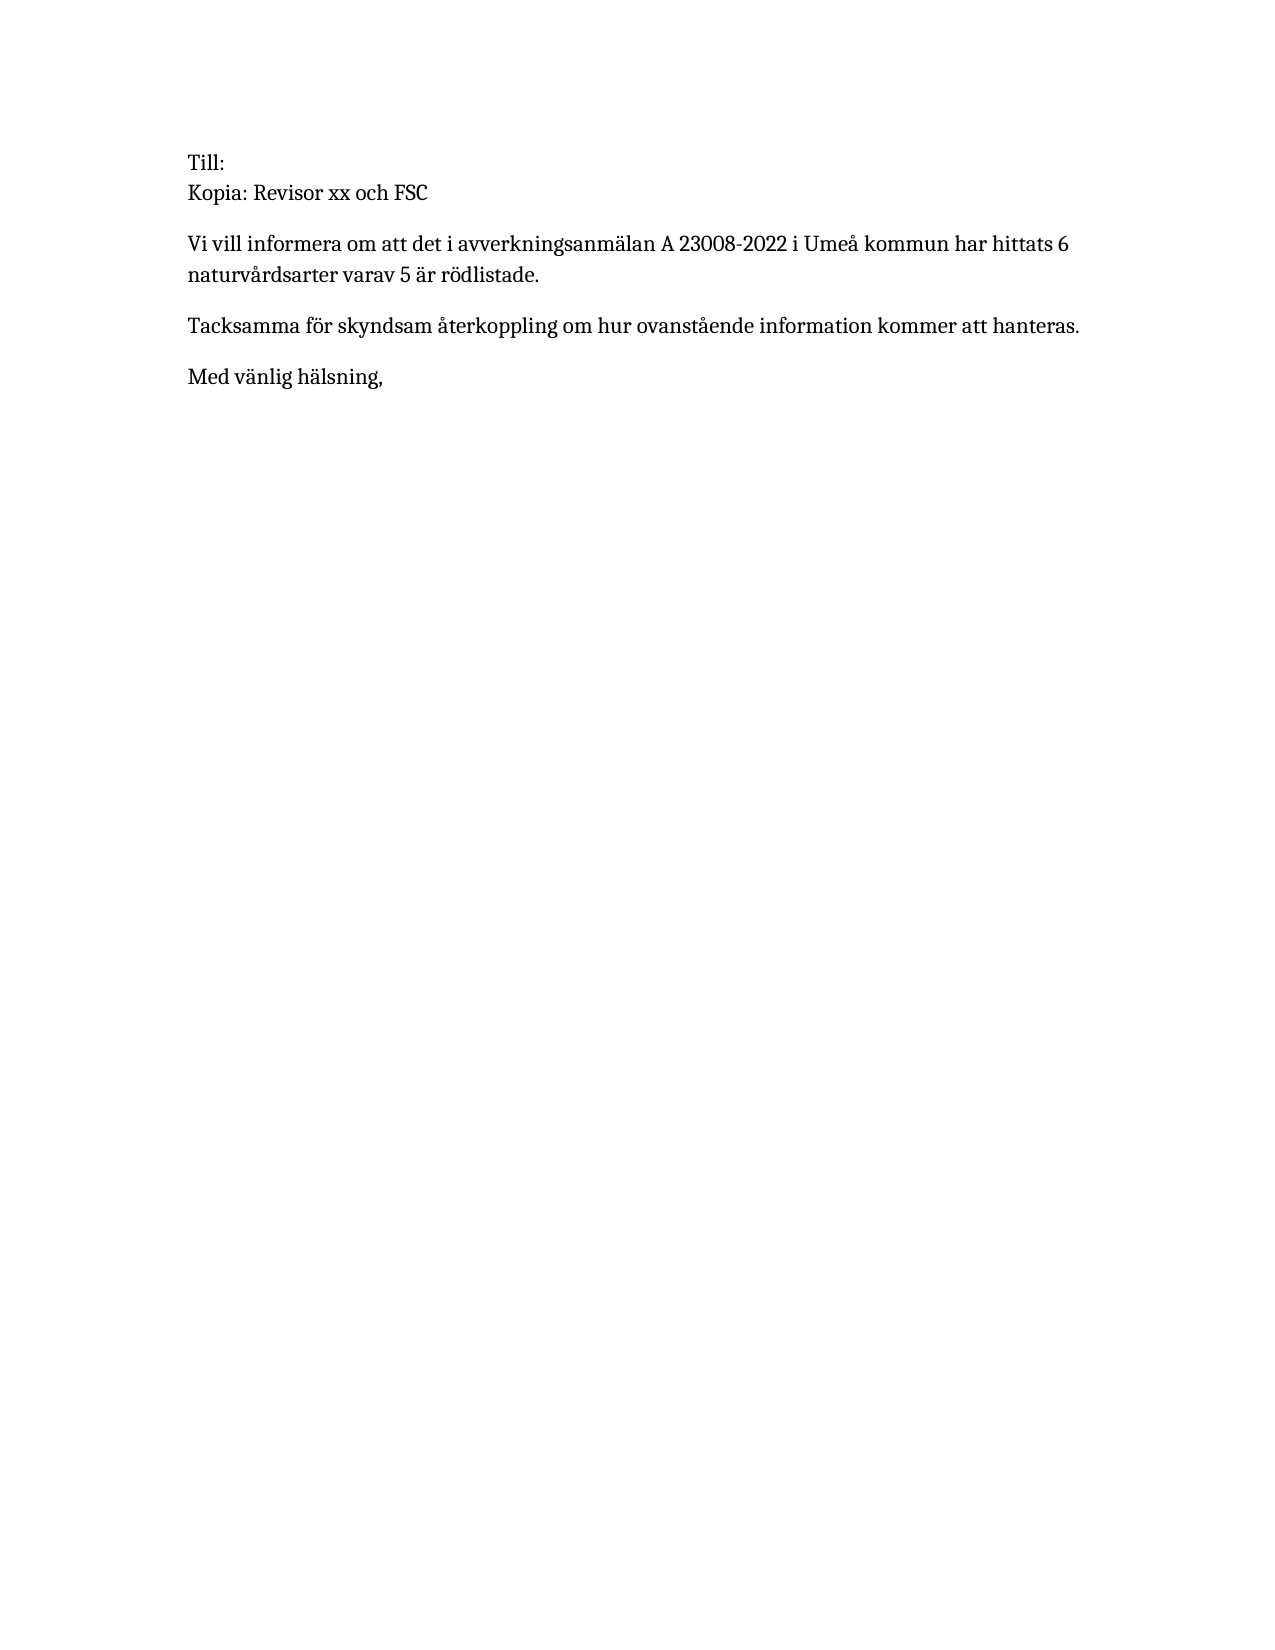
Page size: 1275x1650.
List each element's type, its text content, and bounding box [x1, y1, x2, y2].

text Vi vill informera om att det i avverkningsanmälan A 23008-2022 i Umeå kommun har hittats 6 naturvårdsarter varav 5 är rödlistade. [187, 231, 1087, 288]
text Tacksamma för skyndsam återkoppling om hur ovanstående information kommer att hanteras. [187, 312, 1087, 339]
text Med vänlig hälsning, [187, 363, 1087, 420]
text Till: Kopia: Revisor xx och FSC [187, 150, 1087, 207]
